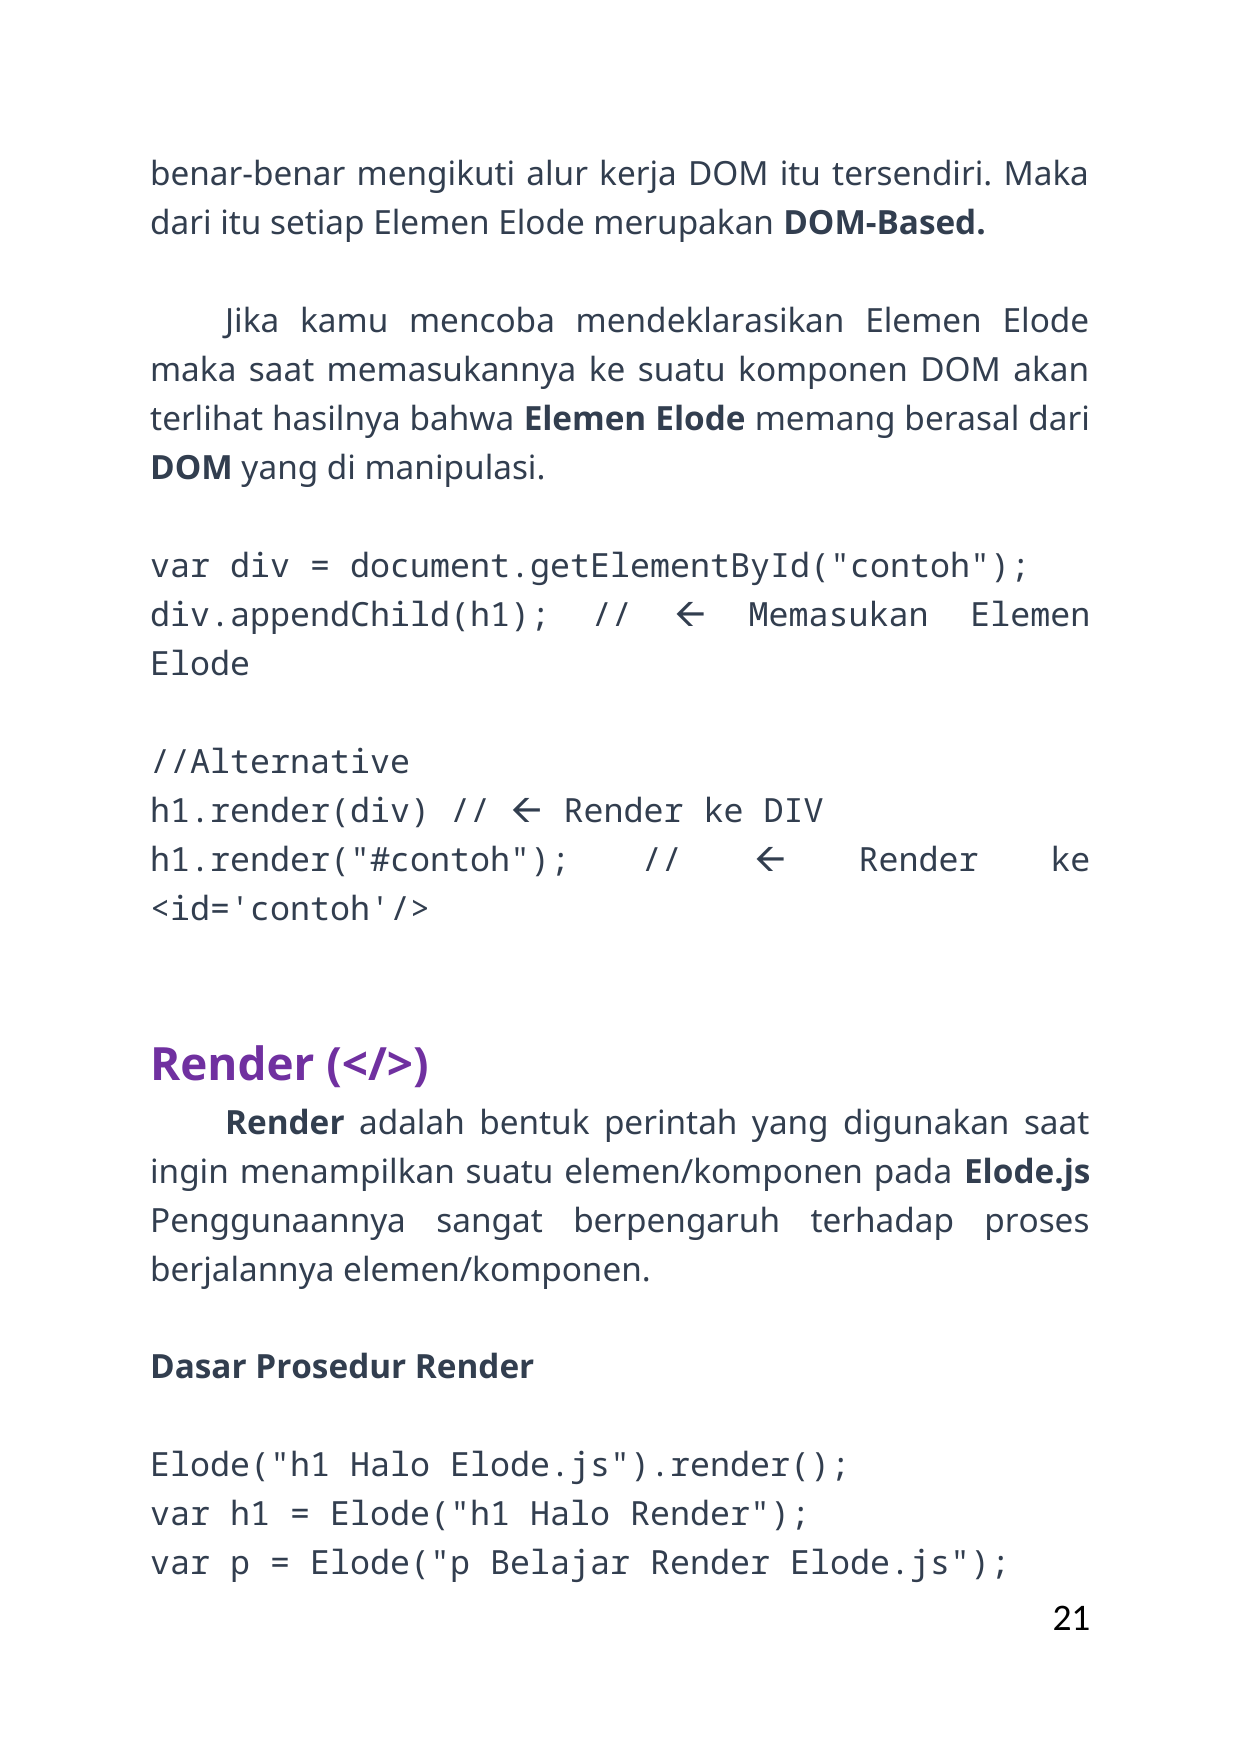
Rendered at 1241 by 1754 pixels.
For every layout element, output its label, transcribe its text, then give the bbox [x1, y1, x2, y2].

text var p = Elode("p Belajar Render Elode.js"); [150, 1539, 1090, 1584]
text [150, 150, 1090, 244]
text var h1 = Elode("h1 Halo Render"); [150, 1490, 1090, 1536]
text Dasar Prosedur Render [150, 1343, 1090, 1389]
text Elode("h1 Halo Elode.js").render(); [150, 1441, 1090, 1487]
text h1.render(div) // Render ke DIV [150, 786, 1090, 832]
text div.appendChild(h1); // Memasukan Elemen Elode [150, 591, 1090, 685]
text h1.render("#contoh"); // Render ke <id='contoh'/> [150, 835, 1090, 930]
text Render (</>) [150, 1031, 1090, 1094]
text var div = document.getElementById("contoh"); [150, 542, 1090, 587]
text Jika kamu mencoba mendeklarasikan Elemen Elode maka saat memasukannya ke suatu komponen DOM akan terlihat hasilnya bahwa Elemen Elode memang berasal dari DOM yang di manipulasi. [150, 297, 1090, 489]
text //Alternative [150, 737, 1090, 783]
text Render adalah bentuk perintah yang digunakan saat ingin menampilkan suatu elemen/komponen pada Elode.js Penggunaannya sangat berpengaruh terhadap proses berjalannya elemen/komponen. [150, 1098, 1090, 1291]
